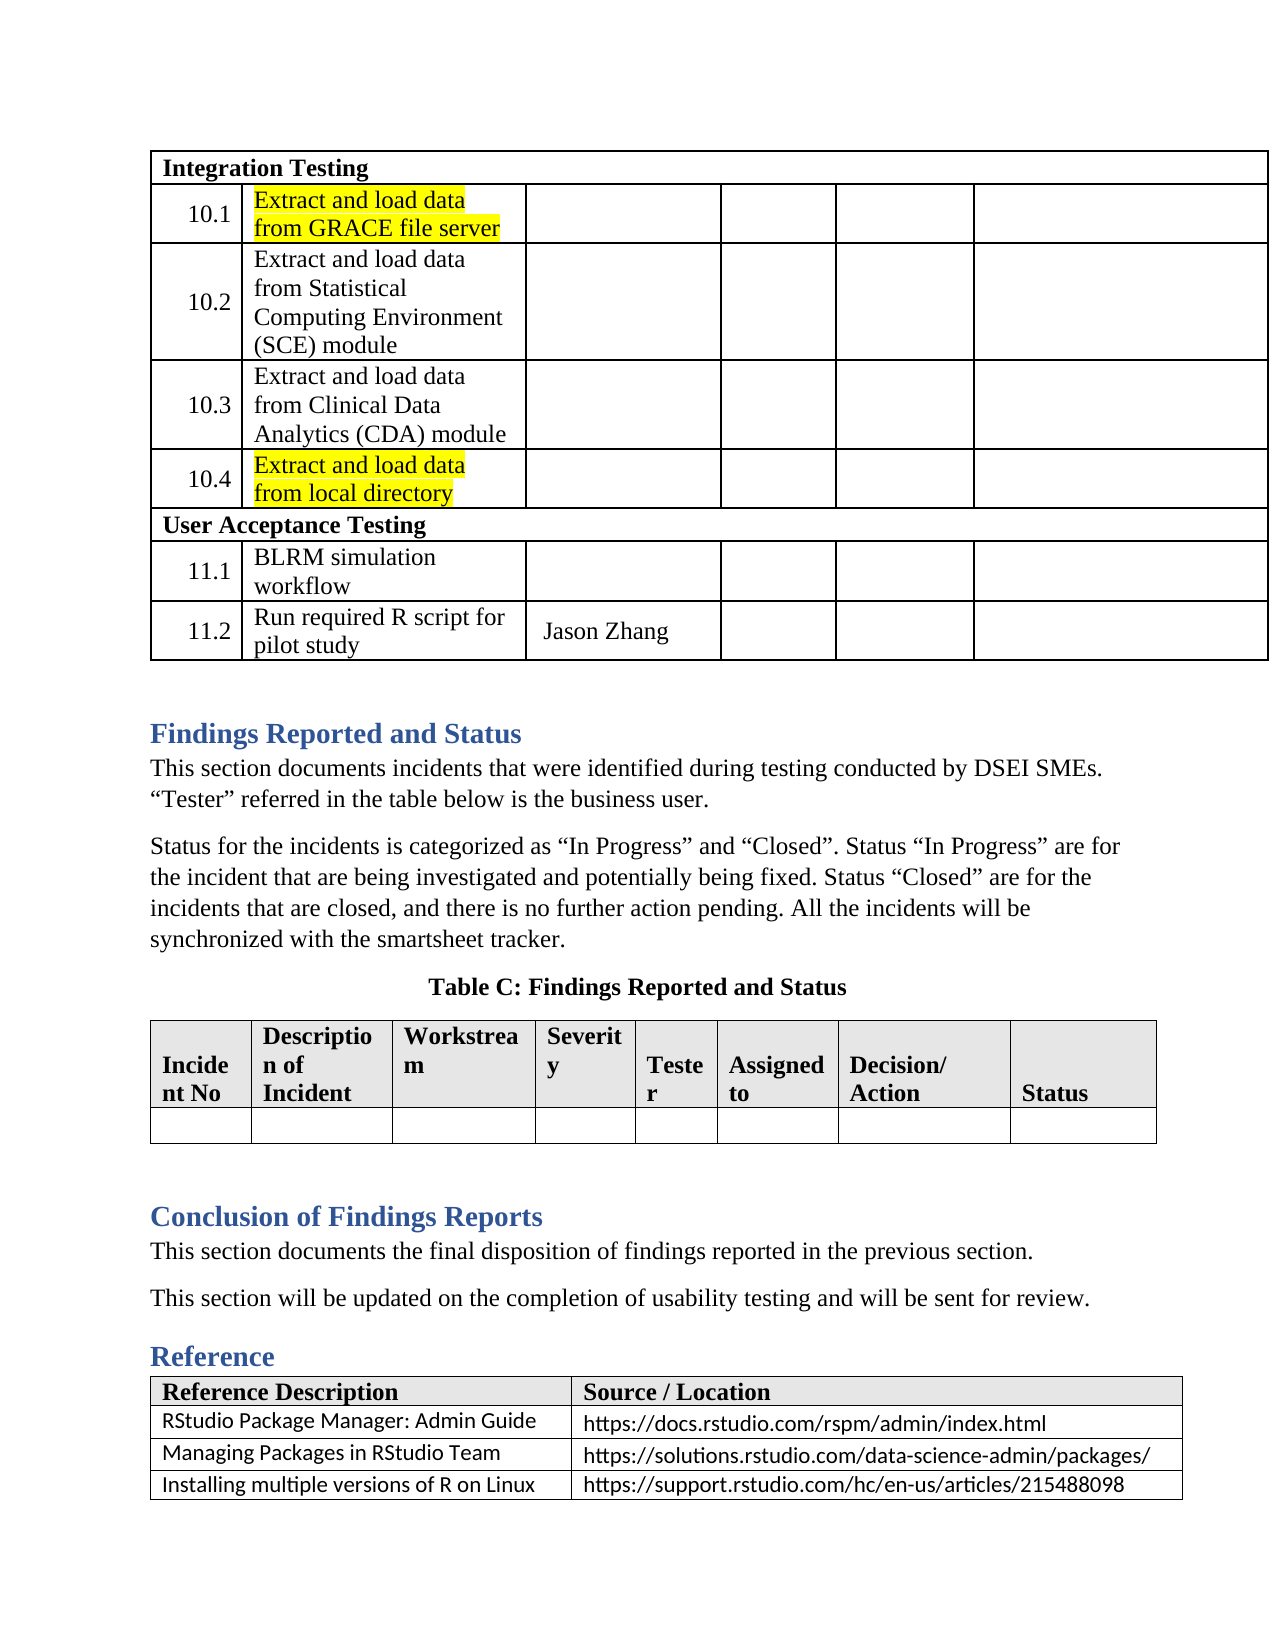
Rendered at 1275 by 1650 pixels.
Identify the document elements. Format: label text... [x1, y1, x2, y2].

table_cell Jason Zhang [527, 602, 720, 659]
text This section documents incidents that were identified during testing conducted by DSEI SMEs. “Tester” referred in the table below is the business user. [150, 753, 1125, 812]
table_cell 10.1 [152, 185, 241, 242]
table_cell 11.2 [152, 602, 241, 659]
table_header Severity [536, 1021, 635, 1107]
table_header Description of Incident [252, 1021, 392, 1107]
table_header Assigned to [718, 1021, 838, 1107]
table_cell BLRM simulation workflow [243, 542, 525, 599]
table_cell RStudio Package Manager: Admin Guide [151, 1406, 571, 1437]
table_cell 10.2 [152, 244, 241, 359]
table_cell [975, 244, 1267, 359]
table_header Tester [636, 1021, 717, 1107]
table_cell 11.1 [152, 542, 241, 599]
table_cell Extract and load data from Statistical Computing Environment (SCE) module [243, 244, 525, 359]
table_cell Installing multiple versions of R on Linux [151, 1471, 571, 1499]
table_cell [536, 1108, 635, 1143]
table_cell Run required R script for pilot study [243, 602, 525, 659]
table_cell 10.4 [152, 450, 241, 507]
table_header Workstream [393, 1021, 535, 1107]
table_header Reference Description [151, 1377, 571, 1405]
subtitle Reference [150, 1339, 1125, 1373]
table_cell Extract and load data from local directory [243, 450, 525, 507]
subtitle Findings Reported and Status [150, 716, 1125, 750]
table_cell [975, 185, 1267, 242]
table_cell [252, 1108, 392, 1143]
table_cell https://support.rstudio.com/hc/en-us/articles/215488098 [572, 1471, 1182, 1499]
table_cell [837, 450, 973, 507]
table_cell [837, 185, 973, 242]
table_cell [527, 361, 720, 448]
table_header Status [1011, 1021, 1156, 1107]
text This section will be updated on the completion of usability testing and will be sent for review. [150, 1283, 1125, 1312]
table_cell [527, 450, 720, 507]
text Table C: Findings Reported and Status [150, 972, 1125, 1001]
table_header Source / Location [572, 1377, 1182, 1405]
table_cell Managing Packages in RStudio Team [151, 1439, 571, 1469]
table_cell [975, 602, 1267, 659]
table_cell [722, 244, 835, 359]
subtitle Conclusion of Findings Reports [150, 1199, 1125, 1233]
table_cell [1011, 1108, 1156, 1143]
table_cell [837, 542, 973, 599]
text This section documents the final disposition of findings reported in the previous section. [150, 1236, 1125, 1264]
table_cell [527, 185, 720, 242]
text Status for the incidents is categorized as “In Progress” and “Closed”. Status “In Progress” are for the incident that are being investigated and potentially being fixed. Status “Closed” are for the incidents that are closed, and there is no further action pending. All the incidents will be synchronized with the smartsheet tracker. [150, 831, 1125, 953]
table_cell [151, 1108, 251, 1143]
table_cell [527, 542, 720, 599]
table_cell User Acceptance Testing [152, 509, 1267, 540]
table_cell [837, 244, 973, 359]
table_cell [837, 602, 973, 659]
table_cell [975, 361, 1267, 448]
table_cell [722, 542, 835, 599]
table_header Decision/Action [839, 1021, 1010, 1107]
table_cell Extract and load data from Clinical Data Analytics (CDA) module [243, 361, 525, 448]
table_cell [393, 1108, 535, 1143]
table_cell Integration Testing [152, 152, 1267, 183]
table_cell https://solutions.rstudio.com/data-science-admin/packages/ [572, 1439, 1182, 1469]
table_header Incident No [151, 1021, 251, 1107]
table_cell Extract and load data from GRACE file server [243, 185, 525, 242]
table_cell [975, 450, 1267, 507]
table_cell [722, 450, 835, 507]
table_cell [837, 361, 973, 448]
table_cell [722, 185, 835, 242]
table_cell [722, 361, 835, 448]
table_cell [718, 1108, 838, 1143]
table_cell [722, 602, 835, 659]
table_cell https://docs.rstudio.com/rspm/admin/index.html [572, 1406, 1182, 1437]
table_cell [527, 244, 720, 359]
table_cell [839, 1108, 1010, 1143]
table_cell [975, 542, 1267, 599]
table_cell 10.3 [152, 361, 241, 448]
table_cell [636, 1108, 717, 1143]
